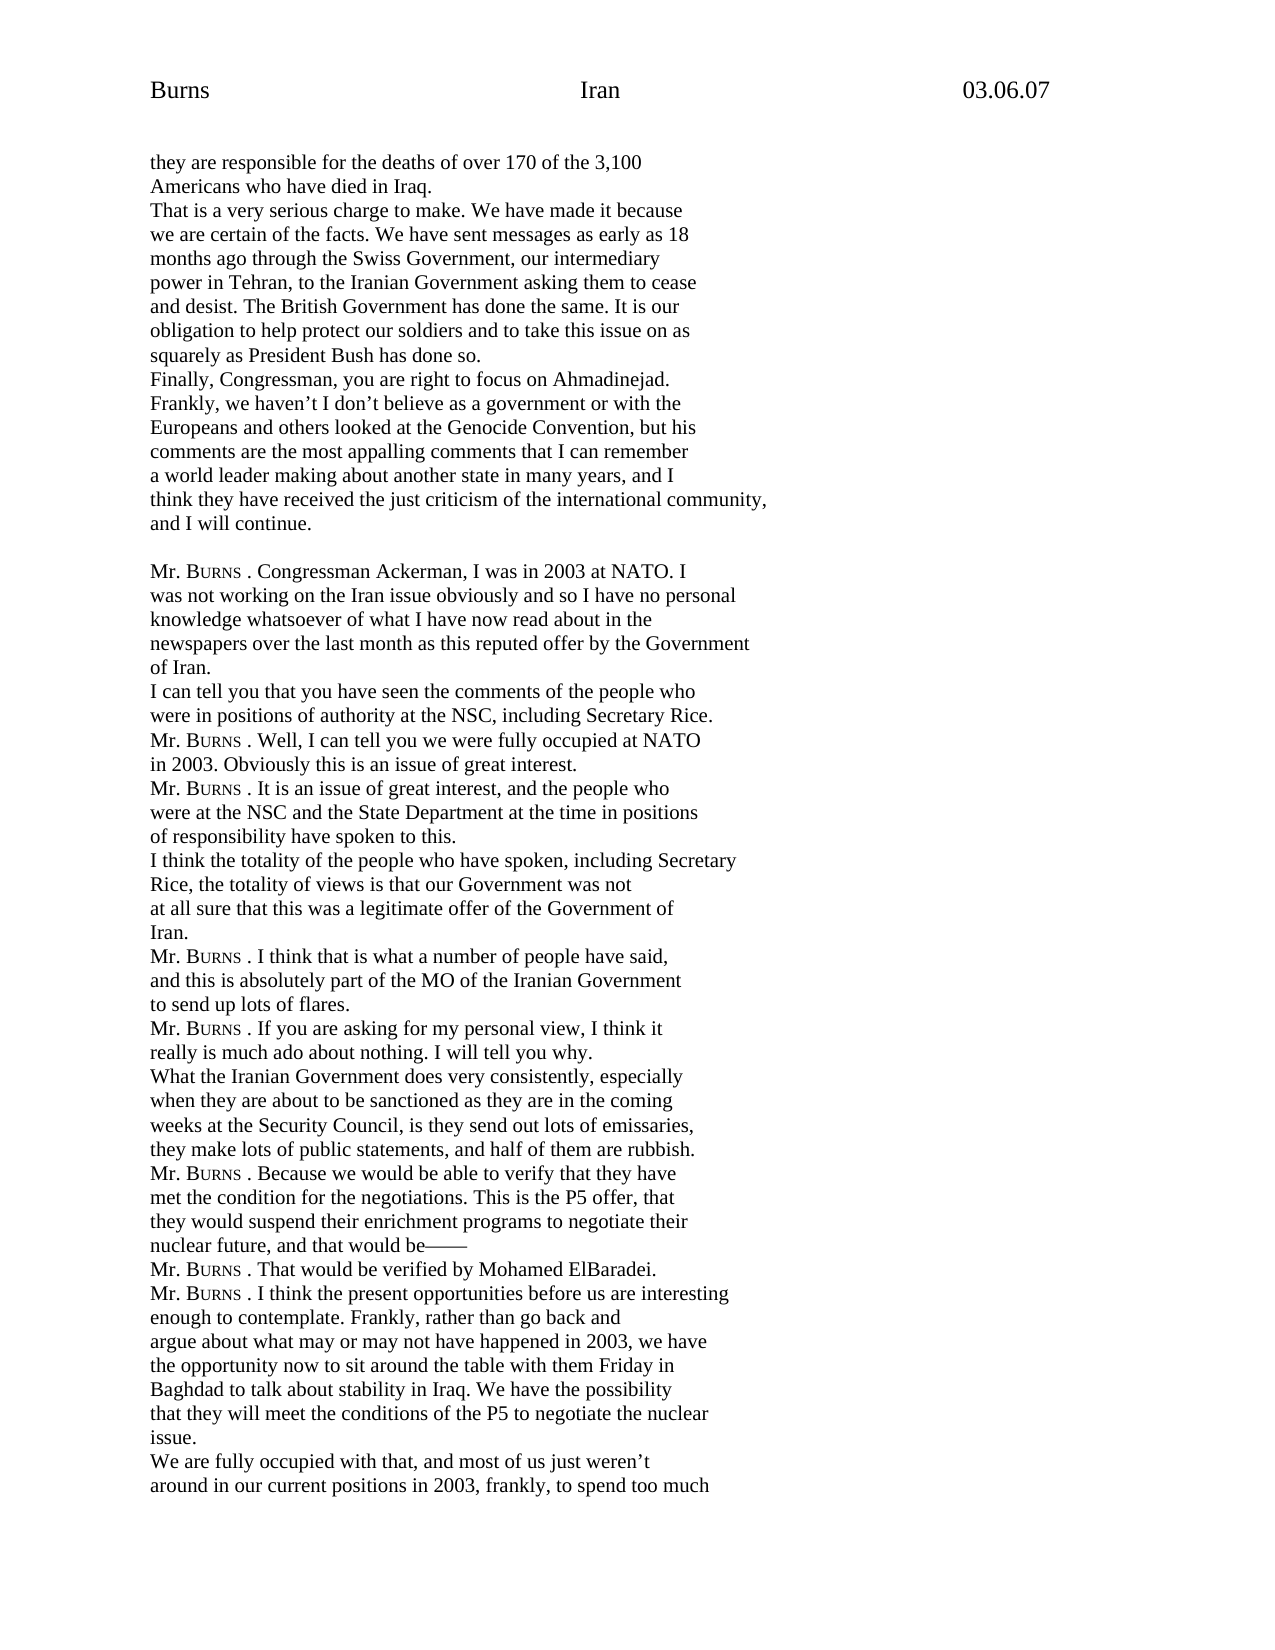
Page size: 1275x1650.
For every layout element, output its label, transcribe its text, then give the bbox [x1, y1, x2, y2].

text Europeans and others looked at the Genocide Convention, but his [150, 415, 1125, 439]
text Mr. BURNS . Because we would be able to verify that they have [150, 1161, 1125, 1185]
text and this is absolutely part of the MO of the Iranian Government [150, 968, 1125, 992]
text that they will meet the conditions of the P5 to negotiate the nuclear [150, 1401, 1125, 1425]
text a world leader making about another state in many years, and I [150, 463, 1125, 487]
text That is a very serious charge to make. We have made it because [150, 198, 1125, 222]
text Baghdad to talk about stability in Iraq. We have the possibility [150, 1377, 1125, 1401]
text Mr. BURNS . I think that is what a number of people have said, [150, 944, 1125, 968]
text argue about what may or may not have happened in 2003, we have [150, 1329, 1125, 1353]
text when they are about to be sanctioned as they are in the coming [150, 1088, 1125, 1112]
text Mr. BURNS . Congressman Ackerman, I was in 2003 at NATO. I [150, 559, 1125, 583]
text and desist. The British Government has done the same. It is our [150, 294, 1125, 318]
text Mr. BURNS . That would be verified by Mohamed ElBaradei. [150, 1257, 1125, 1281]
text the opportunity now to sit around the table with them Friday in [150, 1353, 1125, 1377]
text Mr. BURNS . If you are asking for my personal view, I think it [150, 1016, 1125, 1040]
text knowledge whatsoever of what I have now read about in the [150, 607, 1125, 631]
text weeks at the Security Council, is they send out lots of emissaries, [150, 1112, 1125, 1137]
text were in positions of authority at the NSC, including Secretary Rice. [150, 703, 1125, 727]
text was not working on the Iran issue obviously and so I have no personal [150, 583, 1125, 607]
text Rice, the totality of views is that our Government was not [150, 872, 1125, 896]
text of responsibility have spoken to this. [150, 824, 1125, 848]
text issue. [150, 1425, 1125, 1449]
text What the Iranian Government does very consistently, especially [150, 1064, 1125, 1088]
text I can tell you that you have seen the comments of the people who [150, 679, 1125, 703]
text We are fully occupied with that, and most of us just weren’t [150, 1449, 1125, 1473]
text nuclear future, and that would be—— [150, 1233, 1125, 1257]
text obligation to help protect our soldiers and to take this issue on as [150, 318, 1125, 342]
text and I will continue. [150, 511, 1125, 535]
text comments are the most appalling comments that I can remember [150, 439, 1125, 463]
text newspapers over the last month as this reputed offer by the Government [150, 631, 1125, 655]
text months ago through the Swiss Government, our intermediary [150, 246, 1125, 270]
text they make lots of public statements, and half of them are rubbish. [150, 1137, 1125, 1161]
text they would suspend their enrichment programs to negotiate their [150, 1209, 1125, 1233]
text enough to contemplate. Frankly, rather than go back and [150, 1305, 1125, 1329]
text Mr. BURNS . It is an issue of great interest, and the people who [150, 776, 1125, 800]
text they are responsible for the deaths of over 170 of the 3,100 [150, 150, 1125, 174]
text think they have received the just criticism of the international community, [150, 487, 1125, 511]
text power in Tehran, to the Iranian Government asking them to cease [150, 270, 1125, 294]
text Iran. [150, 920, 1125, 944]
text to send up lots of flares. [150, 992, 1125, 1016]
text in 2003. Obviously this is an issue of great interest. [150, 752, 1125, 776]
text were at the NSC and the State Department at the time in positions [150, 800, 1125, 824]
text we are certain of the facts. We have sent messages as early as 18 [150, 222, 1125, 246]
text around in our current positions in 2003, frankly, to spend too much [150, 1473, 1125, 1497]
text Americans who have died in Iraq. [150, 174, 1125, 198]
text I think the totality of the people who have spoken, including Secretary [150, 848, 1125, 872]
text of Iran. [150, 655, 1125, 679]
text Mr. BURNS . I think the present opportunities before us are interesting [150, 1281, 1125, 1305]
text squarely as President Bush has done so. [150, 342, 1125, 367]
text at all sure that this was a legitimate offer of the Government of [150, 896, 1125, 920]
text Mr. BURNS . Well, I can tell you we were fully occupied at NATO [150, 727, 1125, 752]
text met the condition for the negotiations. This is the P5 offer, that [150, 1185, 1125, 1209]
text Finally, Congressman, you are right to focus on Ahmadinejad. [150, 367, 1125, 391]
text Frankly, we haven’t I don’t believe as a government or with the [150, 391, 1125, 415]
text really is much ado about nothing. I will tell you why. [150, 1040, 1125, 1064]
